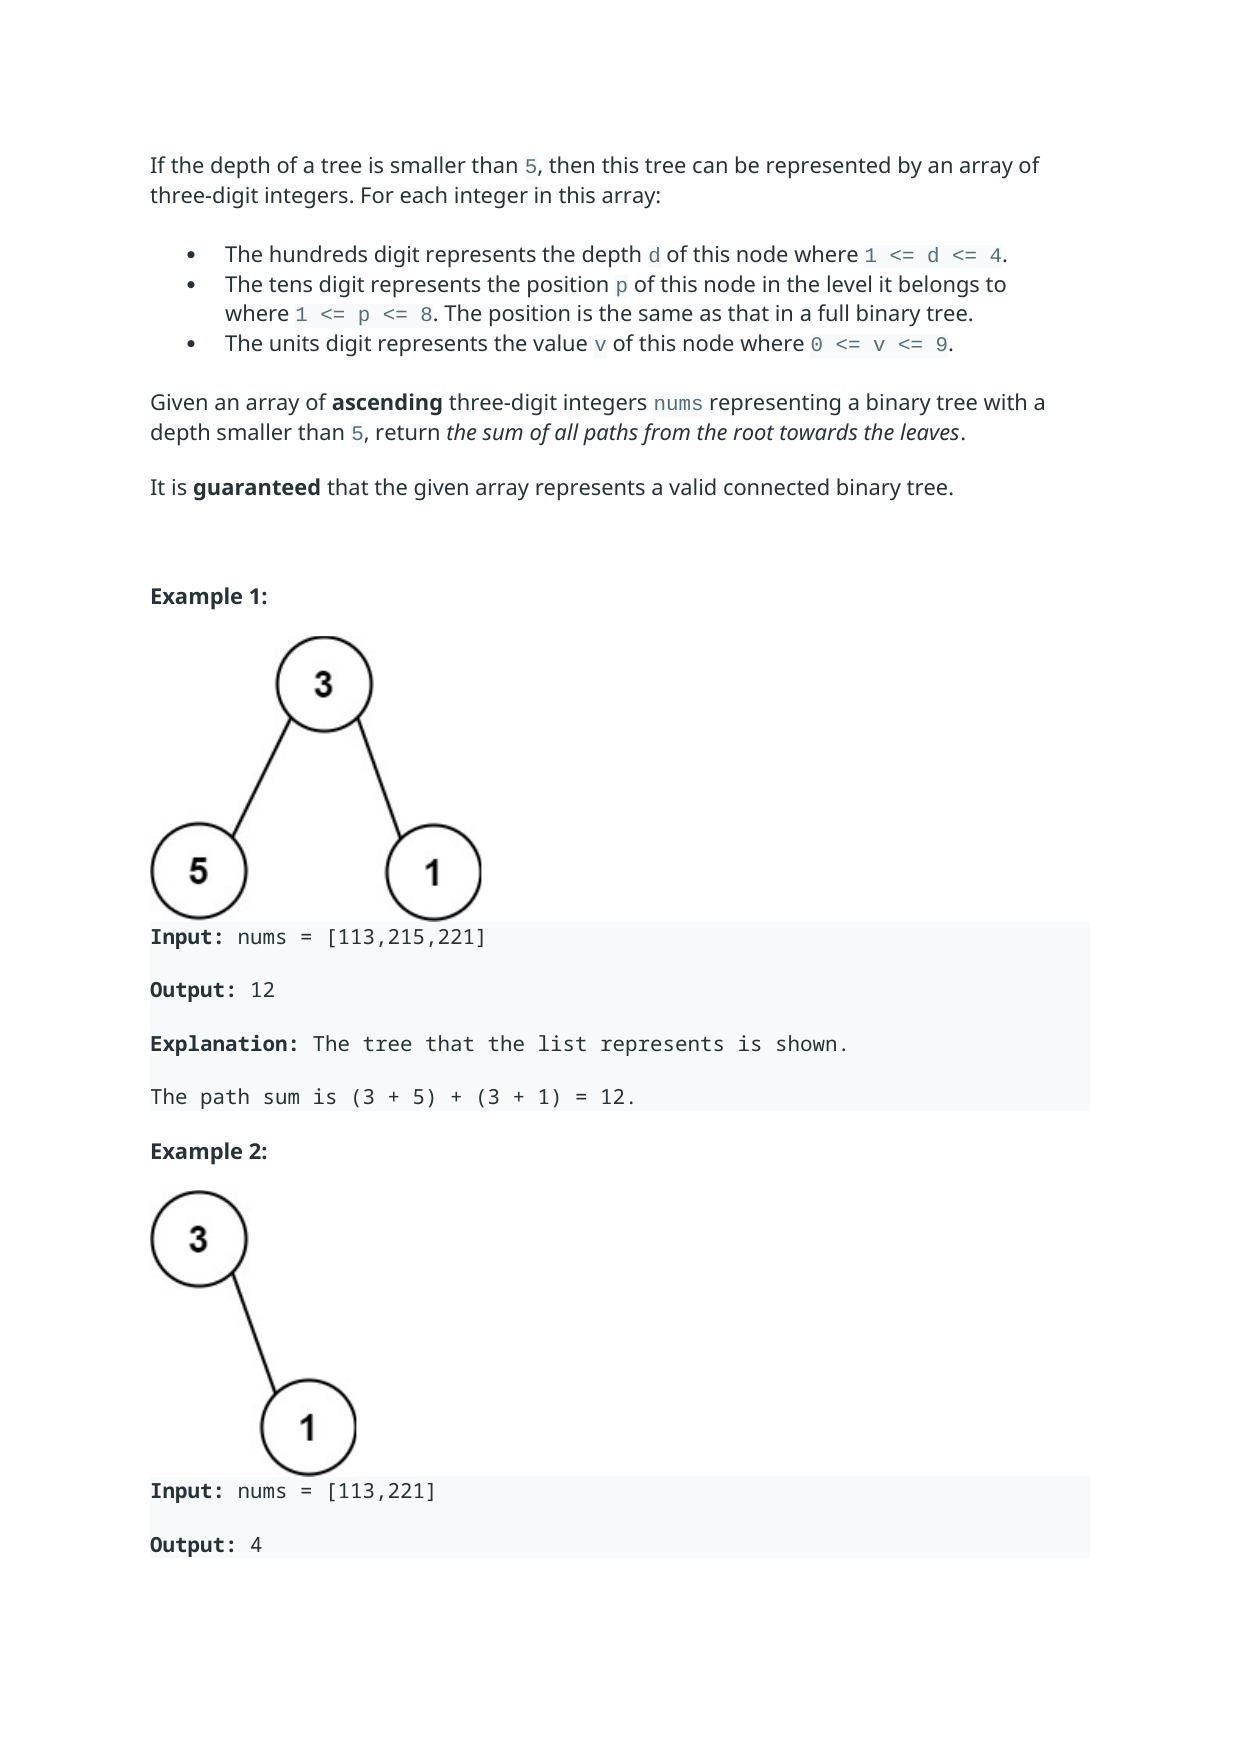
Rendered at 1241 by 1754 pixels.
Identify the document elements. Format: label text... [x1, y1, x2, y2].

text It is guaranteed that the given array represents a valid connected binary tree. [150, 472, 1090, 501]
text Example 2: [150, 1136, 1090, 1166]
text Input: nums = [113,221] [150, 1476, 1090, 1505]
list The tens digit represents the position p of this node in the level it belongs to where 1 <= p <= 8. The position is the same as that in a full binary tree. [187, 268, 1090, 328]
text Given an array of ascending three-digit integers nums representing a binary tree with a depth smaller than 5, return the sum of all paths from the root towards the leaves. [150, 387, 1090, 447]
picture [150, 636, 482, 922]
text If the depth of a tree is smaller than 5, then this tree can be represented by an array of three-digit integers. For each integer in this array: [150, 150, 1090, 209]
list The units digit represents the value v of this node where 0 <= v <= 9. [187, 328, 1090, 358]
text The path sum is (3 + 5) + (3 + 1) = 12. [150, 1082, 1090, 1111]
text Output: 12 [150, 975, 1090, 1004]
list The hundreds digit represents the depth d of this node where 1 <= d <= 4. [187, 239, 1090, 268]
text Input: nums = [113,215,221] [150, 922, 1090, 950]
text Example 1: [150, 581, 1090, 611]
text Explanation: The tree that the list represents is shown. [150, 1029, 1090, 1057]
picture [150, 1190, 357, 1477]
text Output: 4 [150, 1530, 1090, 1558]
